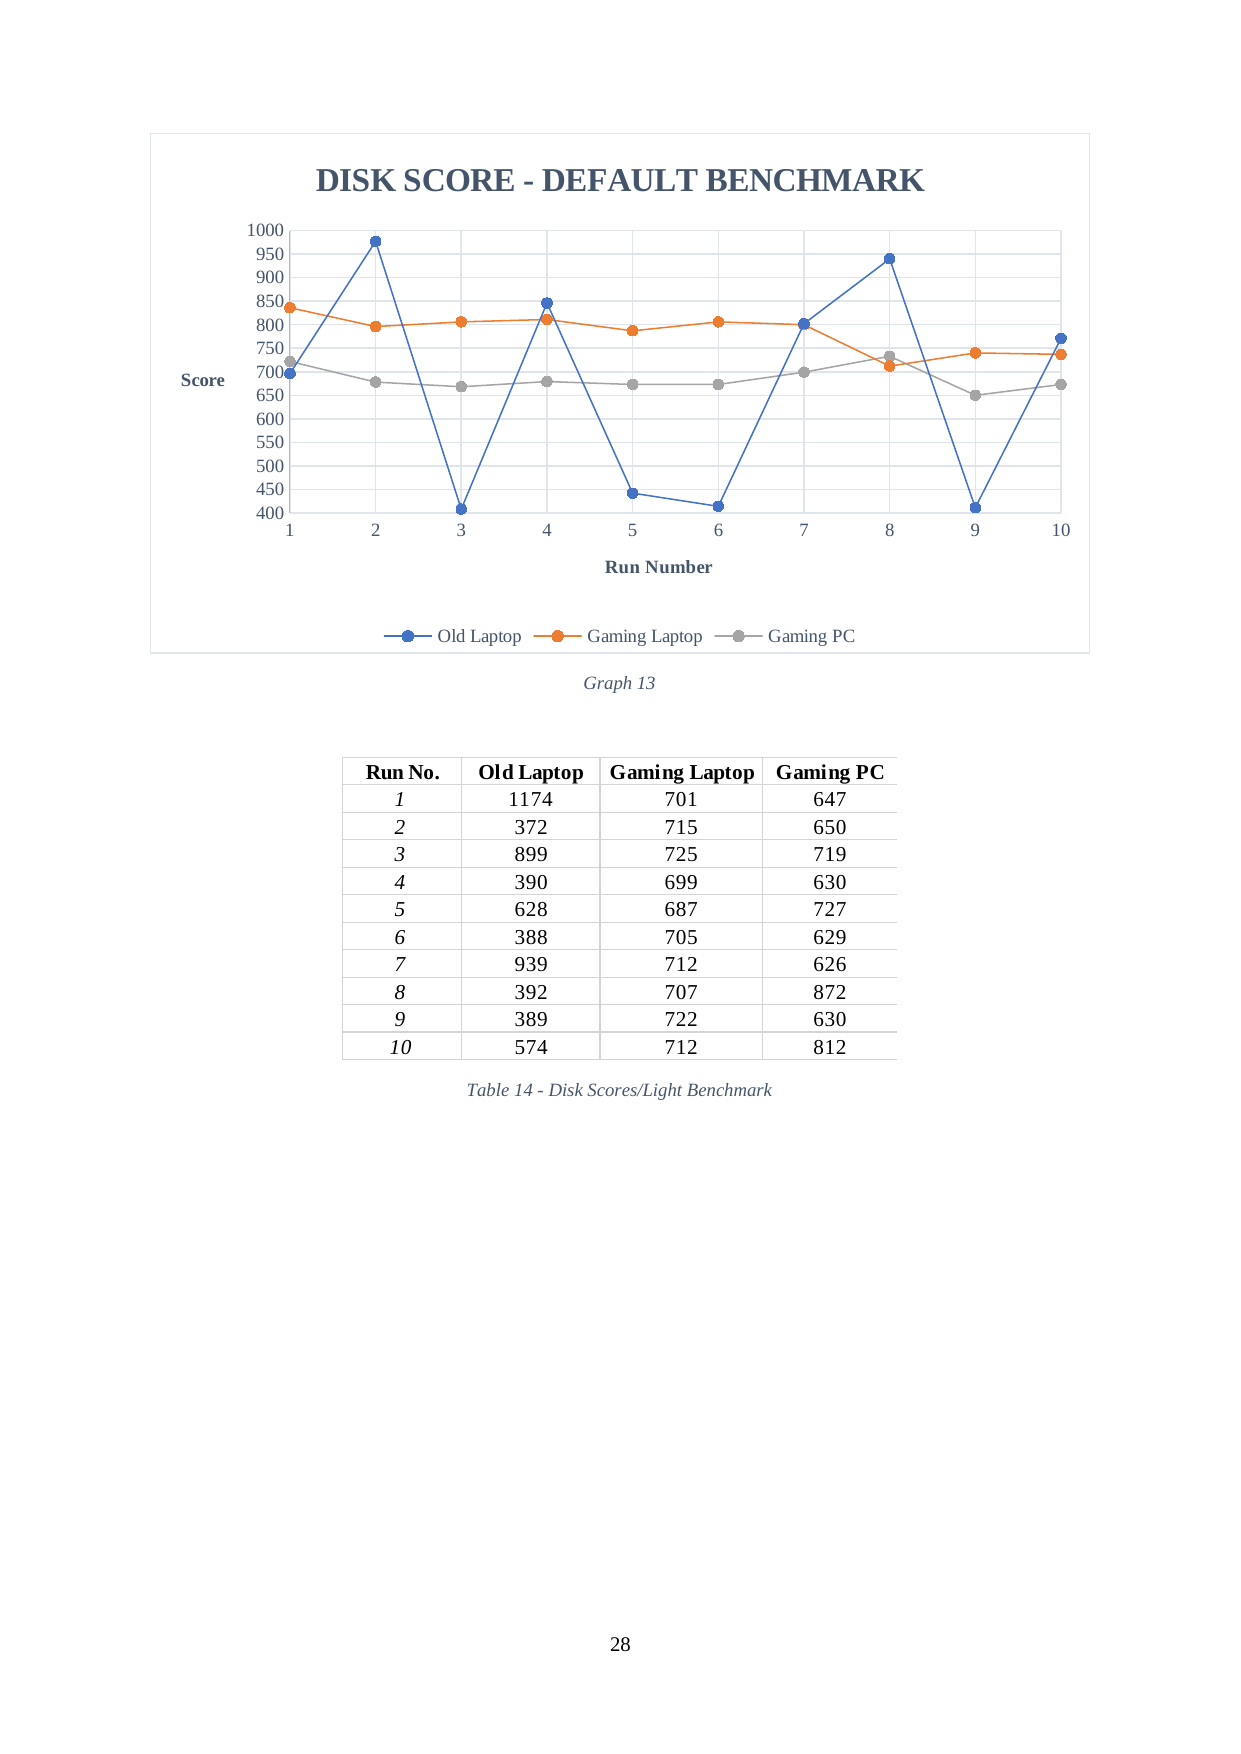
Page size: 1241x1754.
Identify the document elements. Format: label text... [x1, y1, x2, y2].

text Table 14 - Disk Scores/Light Benchmark [150, 1078, 1090, 1100]
text Graph 13 [150, 672, 1090, 694]
